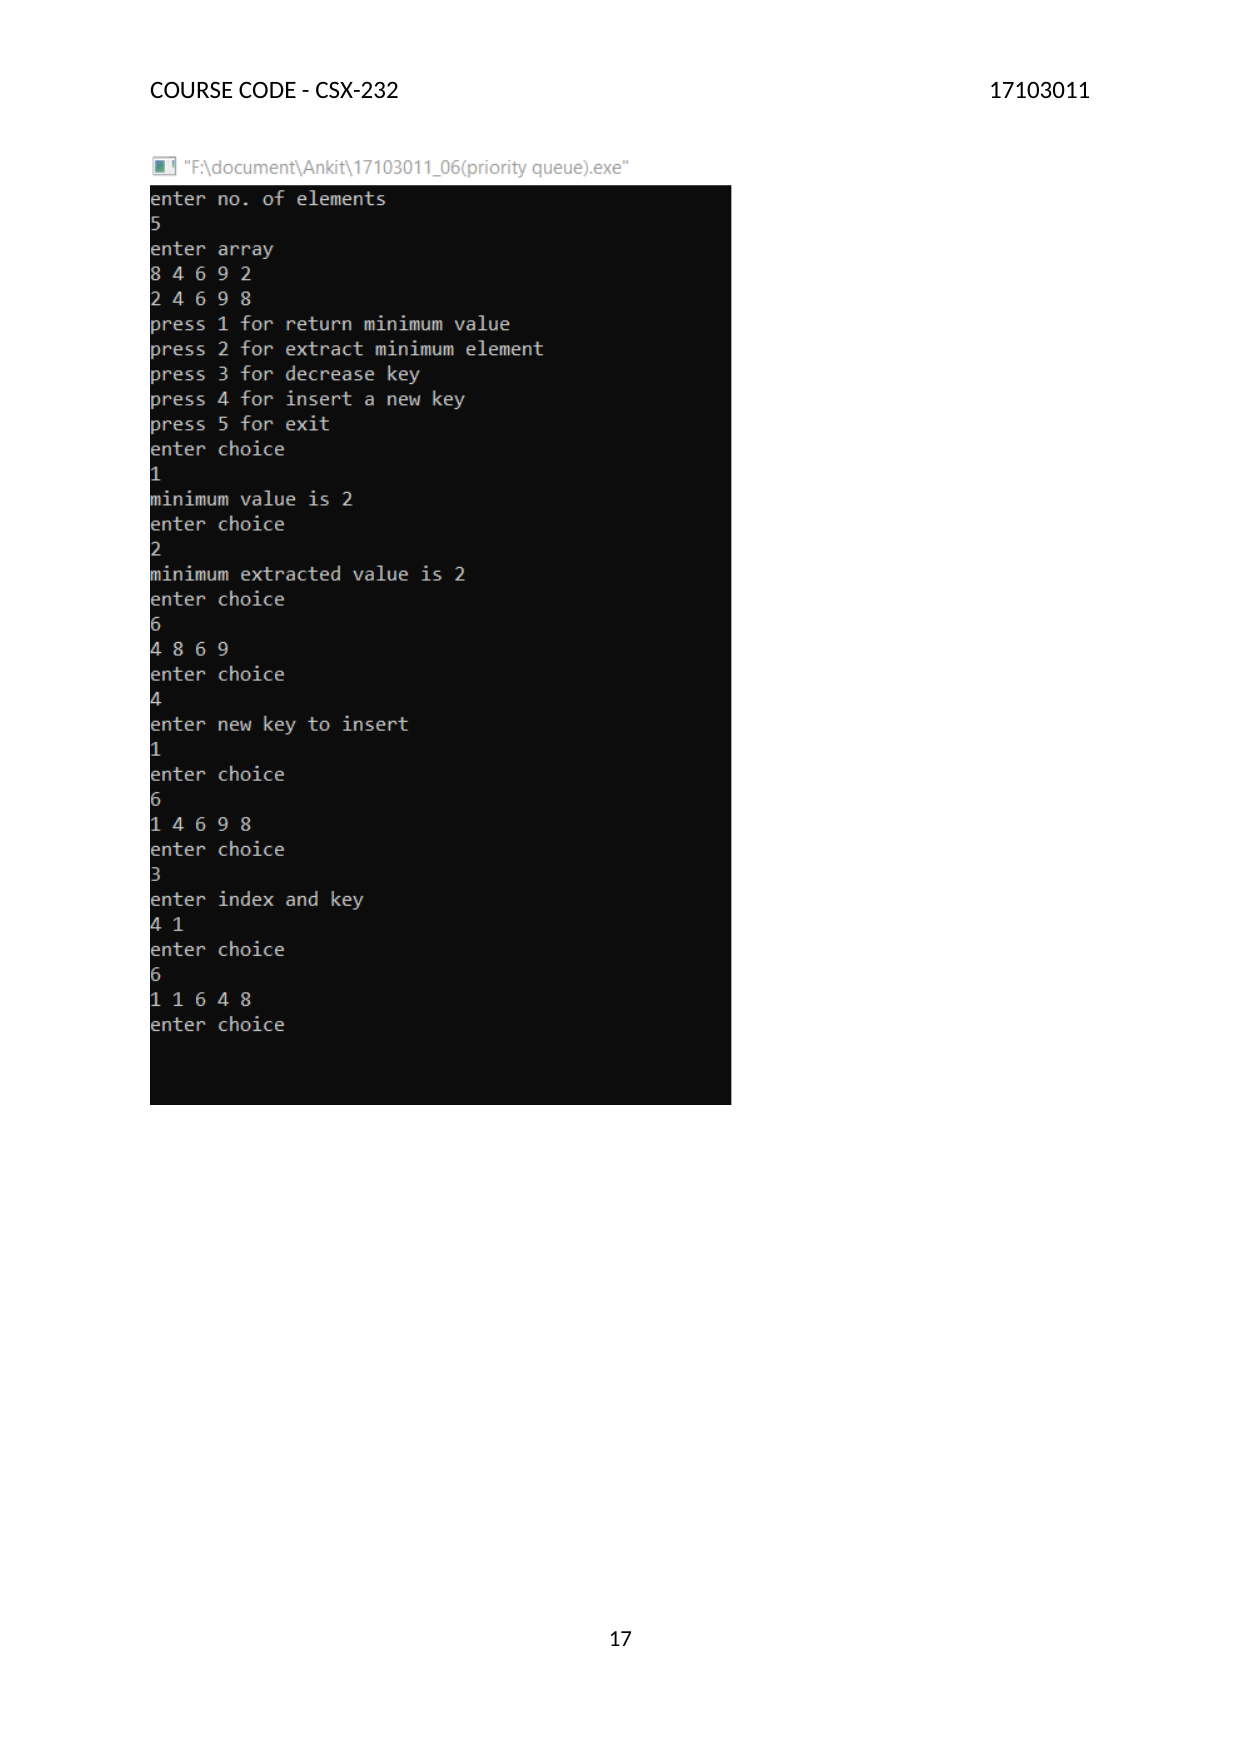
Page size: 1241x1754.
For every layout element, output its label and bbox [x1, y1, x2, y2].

picture [150, 150, 732, 1105]
